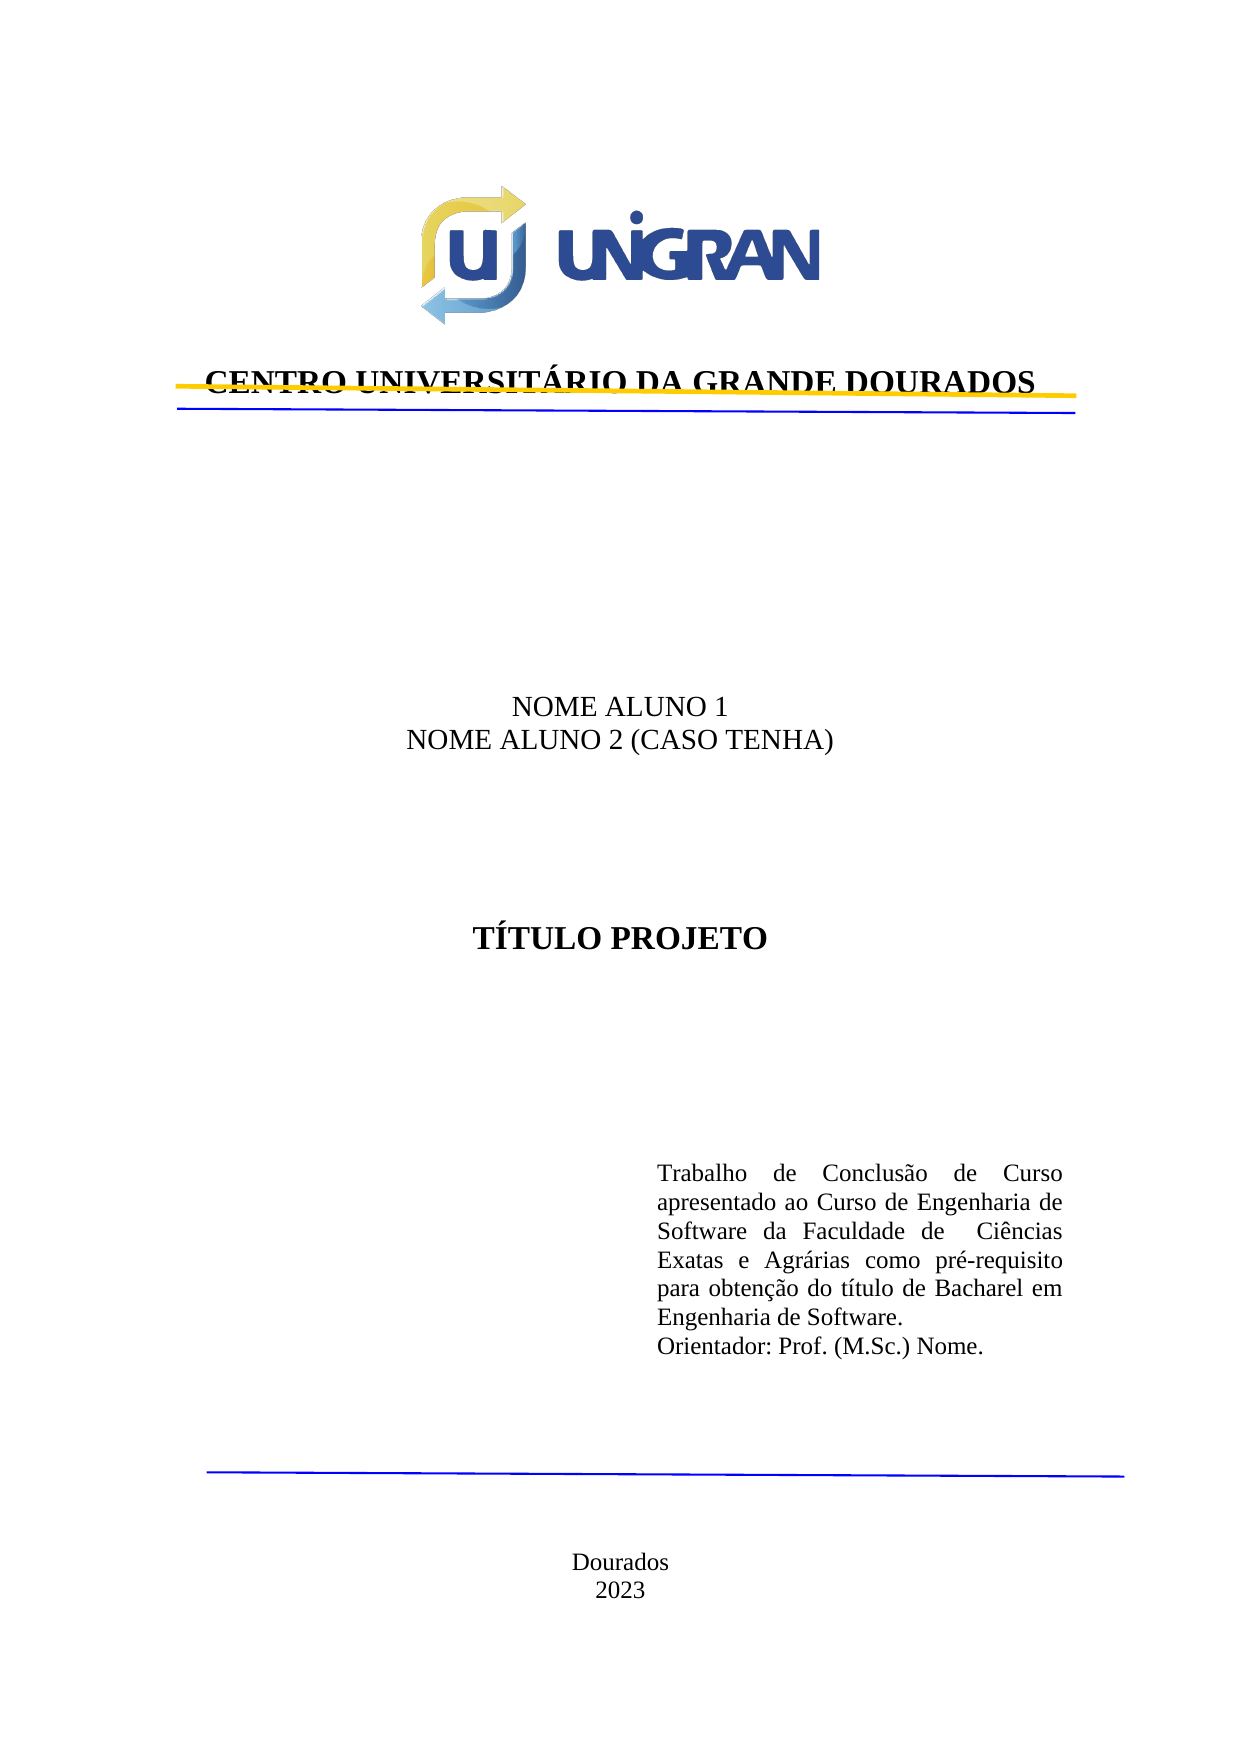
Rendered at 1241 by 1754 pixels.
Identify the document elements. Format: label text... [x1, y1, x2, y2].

text NOME ALUNO 2 (CASO TENHA) [177, 722, 1063, 756]
text TÍTULO PROJETO [177, 919, 1063, 957]
text Dourados [177, 1547, 1063, 1575]
text 2023 [177, 1575, 1063, 1604]
picture [421, 186, 820, 325]
text Trabalho de Conclusão de Curso apresentado ao Curso de Engenharia de Software da Faculdade de Ciências Exatas e Agrárias como pré-requisito para obtenção do título de Bacharel em Engenharia de Software. [657, 1158, 1063, 1331]
text NOME ALUNO 1 [177, 689, 1063, 722]
text CENTRO UNIVERSITÁRIO DA GRANDE DOURADOS [177, 363, 1063, 393]
text Orientador: Prof. (M.Sc.) Nome. [657, 1331, 1063, 1360]
